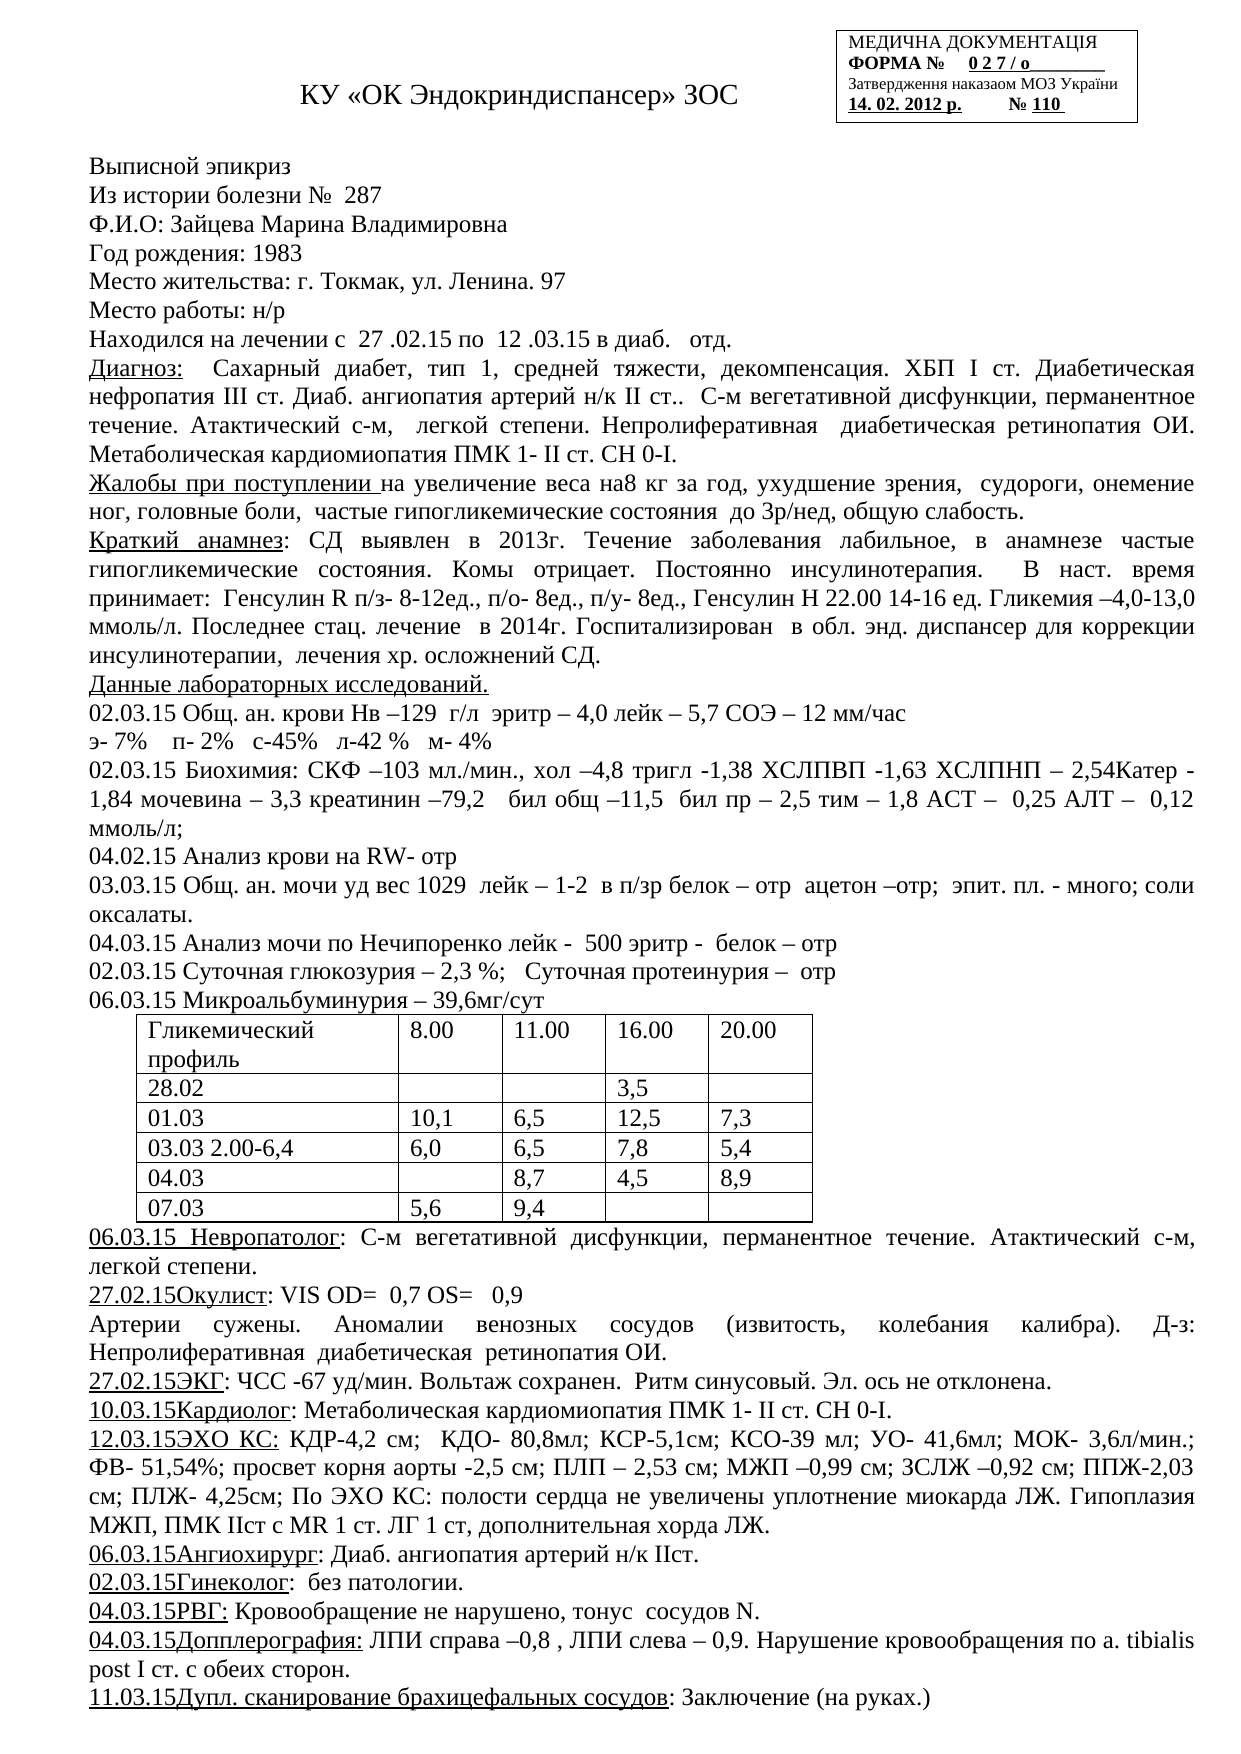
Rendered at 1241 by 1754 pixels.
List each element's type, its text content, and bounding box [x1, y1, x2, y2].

table_cell 9,4 [503, 1193, 605, 1221]
table_cell [606, 1193, 708, 1221]
table_header 8.00 [399, 1015, 502, 1072]
table_cell 04.03 [137, 1163, 398, 1192]
subtitle Выписной эпикриз [89, 151, 1202, 180]
text Диагноз: Сахарный диабет, тип 1, средней тяжести, декомпенсация. ХБП I ст. Диабетическая нефропатия III ст. Диаб. ангиопатия артерий н/к II ст.. С-м вегетативной дисфункции, перманентное течение. Атактический с-м, легкой степени. Непролиферативная диабетическая ретинопатия ОИ. Метаболическая кардиомиопатия ПМК 1- II ст. СН 0-I. [89, 353, 1196, 468]
text Данные лабораторных исследований. [89, 669, 1196, 698]
table_cell [709, 1193, 812, 1221]
table_cell 8,9 [709, 1163, 812, 1192]
text 12.03.15ЭХО КС: КДР-4,2 см; КДО- 80,8мл; КСР-5,1см; КСО-39 мл; УО- 41,6мл; МОК- 3,6л/мин.; ФВ- 51,54%; просвет корня аорты -2,5 см; ПЛП – 2,53 см; МЖП –0,99 см; ЗСЛЖ –0,92 см; ППЖ-2,03 см; ПЛЖ- 4,25см; По ЭХО КС: полости сердца не увеличены уплотнение миокарда ЛЖ. Гипоплазия МЖП, ПМК IIст с МR 1 ст. ЛГ 1 ст, дополнительная хорда ЛЖ. [89, 1424, 1196, 1539]
text 06.03.15Ангиохирург: Диаб. ангиопатия артерий н/к IIст. [89, 1539, 1196, 1567]
text 27.02.15ЭКГ: ЧСС -67 уд/мин. Вольтаж сохранен. Ритм синусовый. Эл. ось не отклонена. [89, 1366, 1196, 1395]
table_cell 03.03 2.00-6,4 [137, 1133, 398, 1162]
text 02.03.15Гинеколог: без патологии. [89, 1567, 1196, 1596]
table_header 20.00 [709, 1015, 812, 1072]
table_cell [399, 1074, 502, 1102]
table_cell 28.02 [137, 1074, 398, 1102]
table_cell 5,6 [399, 1193, 502, 1221]
table_cell 3,5 [606, 1074, 708, 1102]
text 04.03.15РВГ: Кровообращение не нарушено, тонус сосудов N. [89, 1596, 1196, 1625]
subtitle Ф.И.О: Зайцева Марина Владимировна [89, 209, 1196, 238]
text 02.03.15 Биохимия: СКФ –103 мл./мин., хол –4,8 тригл -1,38 ХСЛПВП -1,63 ХСЛПНП – 2,54Катер -1,84 мочевина – 3,3 креатинин –79,2 бил общ –11,5 бил пр – 2,5 тим – 1,8 АСТ – 0,25 АЛТ – 0,12 ммоль/л; [89, 755, 1196, 841]
text 04.02.15 Анализ крови на RW- отр [89, 841, 1196, 870]
table_cell [709, 1074, 812, 1102]
text 10.03.15Кардиолог: Метаболическая кардиомиопатия ПМК 1- II ст. СН 0-I. [89, 1395, 1196, 1424]
table_cell 12,5 [606, 1103, 708, 1132]
table_cell 5,4 [709, 1133, 812, 1162]
text 04.03.15 Анализ мочи по Нечипоренко лейк - 500 эритр - белок – отр [89, 928, 1196, 956]
table_header 16.00 [606, 1015, 708, 1072]
text 27.02.15Окулист: VIS OD= 0,7 OS= 0,9 [89, 1280, 1196, 1309]
text 11.03.15Дупл. сканирование брахицефальных сосудов: Заключение (на руках.) [89, 1682, 1196, 1711]
text э- 7% п- 2% с-45% л-42 % м- 4% [89, 726, 1196, 755]
text Краткий анамнез: СД выявлен в 2013г. Течение заболевания лабильное, в анамнезе частые гипогликемические состояния. Комы отрицает. Постоянно инсулинотерапия. В наст. время принимает: Генсулин R п/з- 8-12ед., п/о- 8ед., п/у- 8ед., Генсулин Н 22.00 14-16 ед. Гликемия –4,0-13,0 ммоль/л. Последнее стац. лечение в 2014г. Госпитализирован в обл. энд. диспансер для коррекции инсулинотерапии, лечения хр. осложнений СД. [89, 525, 1196, 669]
subtitle 03.03.15 Общ. ан. мочи уд вес 1029 лейк – 1-2 в п/зр белок – отр ацетон –отр; эпит. пл. - много; соли оксалаты. [89, 870, 1196, 928]
table_header 11.00 [503, 1015, 605, 1072]
text Место работы: н/р [89, 295, 1196, 324]
table_cell 8,7 [503, 1163, 605, 1192]
text 02.03.15 Общ. ан. крови Нв –129 г/л эритр – 4,0 лейк – 5,7 СОЭ – 12 мм/час [89, 698, 1196, 726]
text Находился на лечении с 27 .02.15 по 12 .03.15 в диаб. отд. [89, 324, 1196, 353]
table_cell 10,1 [399, 1103, 502, 1132]
text Артерии сужены. Аномалии венозных сосудов (извитость, колебания калибра). Д-з: Непролиферативная диабетическая ретинопатия ОИ. [89, 1309, 1196, 1366]
text 02.03.15 Суточная глюкозурия – 2,3 %; Суточная протеинурия – отр [89, 956, 1196, 985]
table_cell 7,8 [606, 1133, 708, 1162]
table_header Гликемический профиль [137, 1015, 398, 1072]
table_cell 6,0 [399, 1133, 502, 1162]
table_cell 7,3 [709, 1103, 812, 1132]
table_cell 4,5 [606, 1163, 708, 1192]
table_cell 07.03 [137, 1193, 398, 1221]
table_cell 6,5 [503, 1133, 605, 1162]
table_cell [503, 1074, 605, 1102]
table_cell 6,5 [503, 1103, 605, 1132]
text 06.03.15 Невропатолог: С-м вегетативной дисфункции, перманентное течение. Атактический с-м, легкой степени. [89, 1222, 1196, 1280]
subtitle 06.03.15 Микроальбуминурия – 39,6мг/сут [89, 985, 1196, 1014]
text 04.03.15Допплерография: ЛПИ справа –0,8 , ЛПИ слева – 0,9. Нарушение кровообращения по а. tibialis роst I ст. с обеих сторон. [89, 1625, 1196, 1682]
text Год рождения: 1983 [89, 238, 1196, 266]
table_cell [399, 1163, 502, 1192]
text Место жительства: г. Токмак, ул. Ленина. 97 [89, 266, 1196, 295]
table_cell 01.03 [137, 1103, 398, 1132]
text Жалобы при поступлении на увеличение веса на8 кг за год, ухудшение зрения, судороги, онемение ног, головные боли, частые гипогликемические состояния до 3р/нед, общую слабость. [89, 468, 1196, 525]
subtitle Из истории болезни № 287 [89, 180, 1196, 209]
